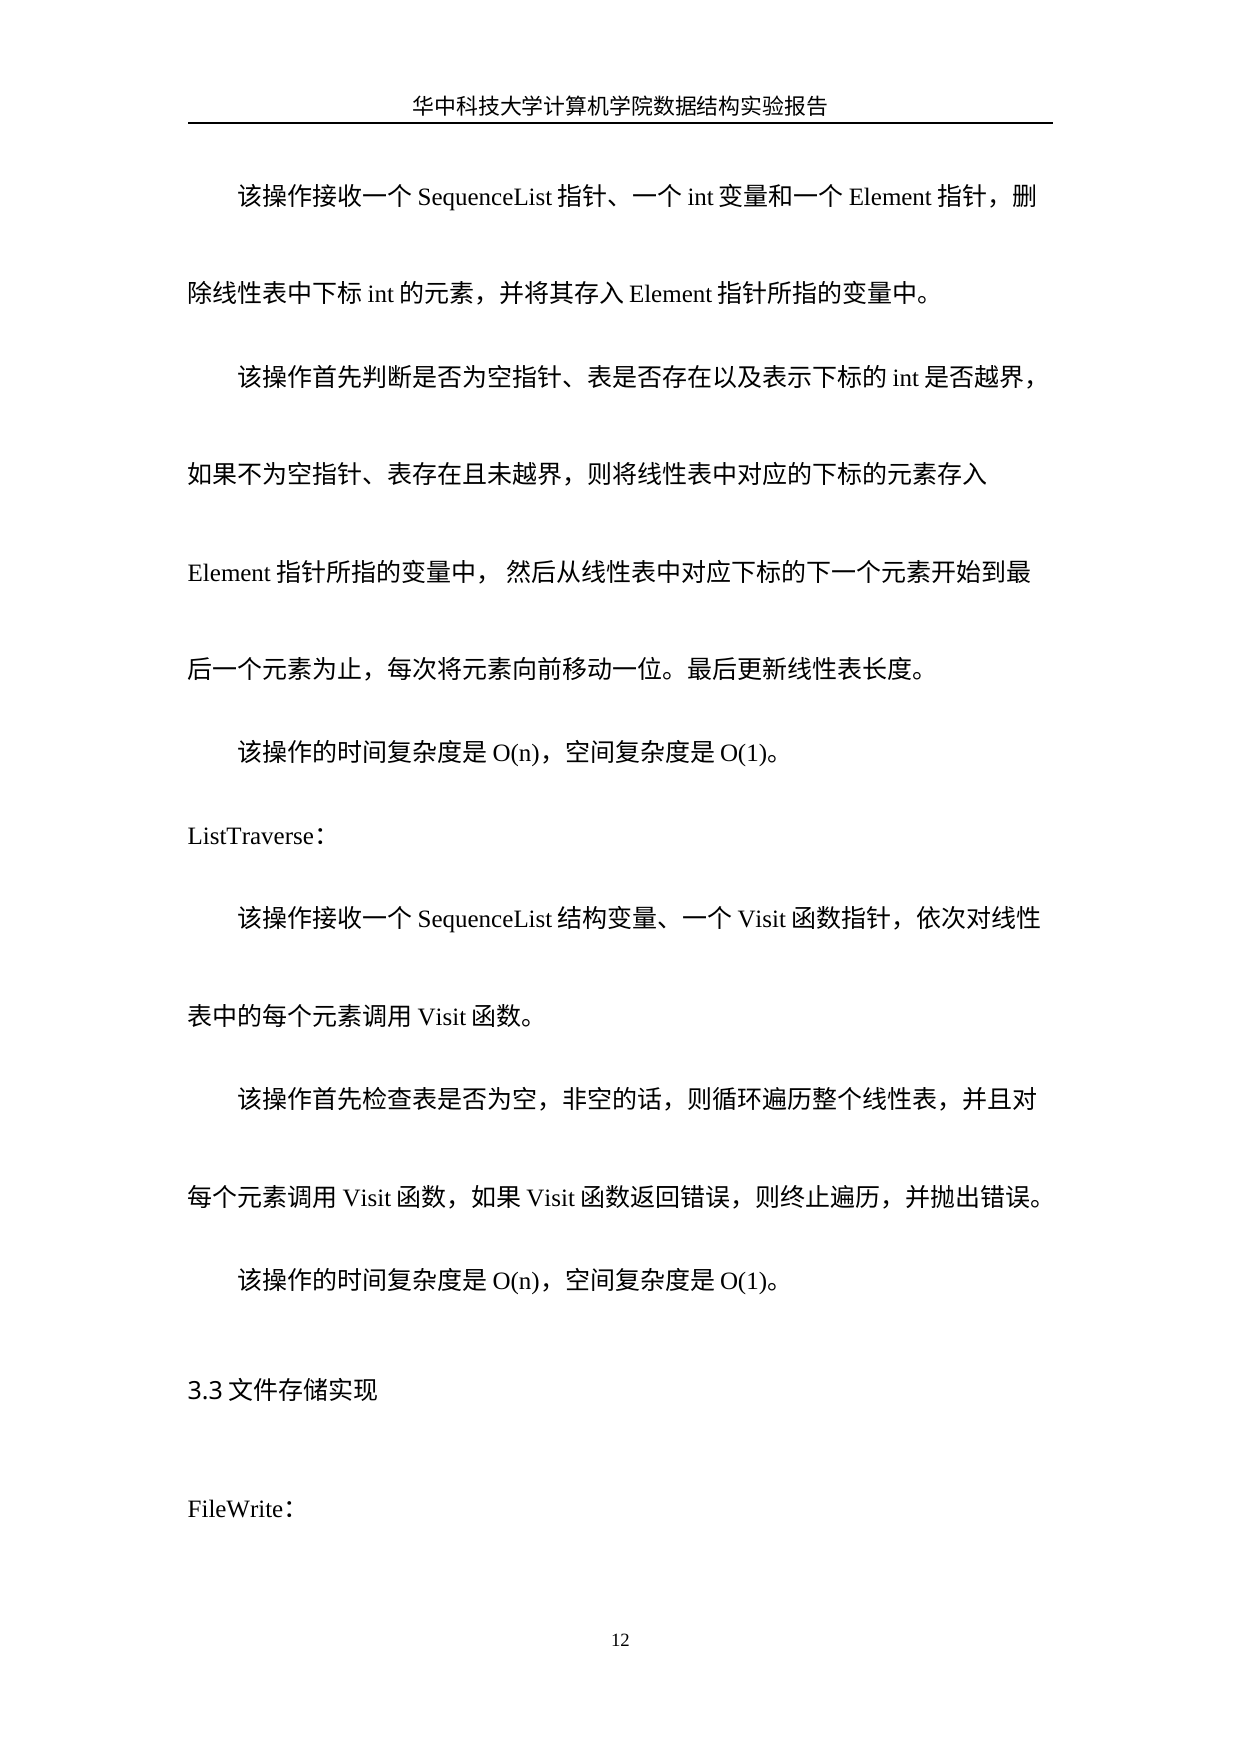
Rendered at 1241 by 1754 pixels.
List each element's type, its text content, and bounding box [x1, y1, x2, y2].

subtitle 3.3文件存储实现 [187, 1356, 1053, 1421]
text 该操作首先判断是否为空指针、表是否存在以及表示下标的int是否越界，如果不为空指针、表存在且未越界，则将线性表中对应的下标的元素存入Element指针所指的变量中， 然后从线性表中对应下标的下一个元素开始到最后一个元素为止，每次将元素向前移动一位。最后更新线性表长度。 [187, 343, 1053, 700]
text FileWrite： [187, 1474, 1053, 1539]
text 该操作首先检查表是否为空，非空的话，则循环遍历整个线性表，并且对每个元素调用Visit函数，如果Visit函数返回错误，则终止遍历，并抛出错误。 [187, 1065, 1053, 1228]
text 该操作接收一个SequenceList结构变量、一个Visit函数指针，依次对线性表中的每个元素调用Visit函数。 [187, 884, 1053, 1047]
text 该操作的时间复杂度是O(n)，空间复杂度是O(1)。 [187, 718, 1053, 783]
text 该操作接收一个SequenceList指针、一个int变量和一个Element指针，删除线性表中下标int的元素，并将其存入Element指针所指的变量中。 [187, 162, 1053, 324]
text ListTraverse： [187, 801, 1053, 866]
text 该操作的时间复杂度是O(n)，空间复杂度是O(1)。 [187, 1246, 1053, 1311]
